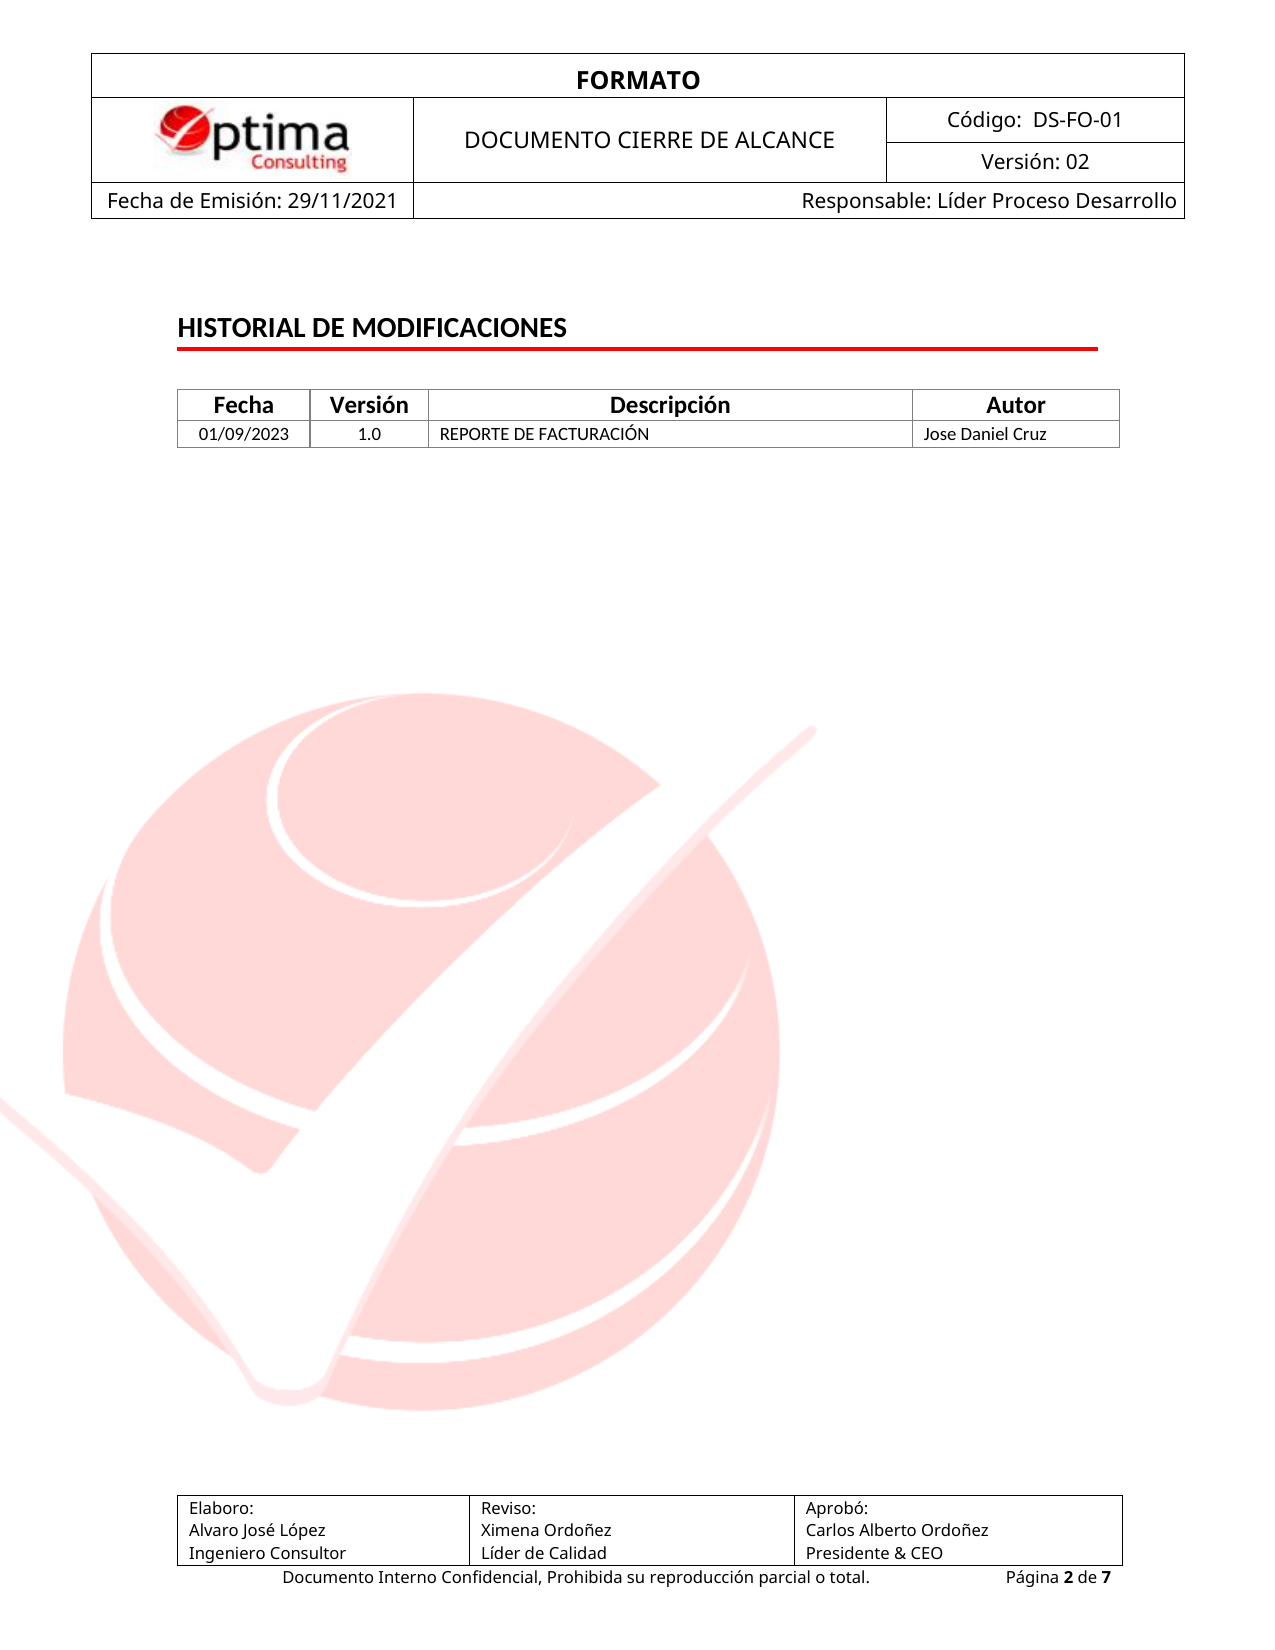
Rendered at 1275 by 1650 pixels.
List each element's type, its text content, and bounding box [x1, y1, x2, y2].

subtitle Historial de modificaciones [177, 309, 1098, 347]
table_cell REPORTE DE FACTURACIÓN [429, 421, 912, 447]
table_header Fecha [178, 390, 309, 420]
table_cell 1.0 [311, 421, 428, 447]
table_cell Jose Daniel Cruz [913, 421, 1119, 447]
table_header Versión [311, 390, 428, 420]
table_header Autor [913, 390, 1119, 420]
table_cell 01/09/2023 [178, 421, 309, 447]
picture [153, 100, 352, 179]
table_header Descripción [429, 390, 912, 420]
